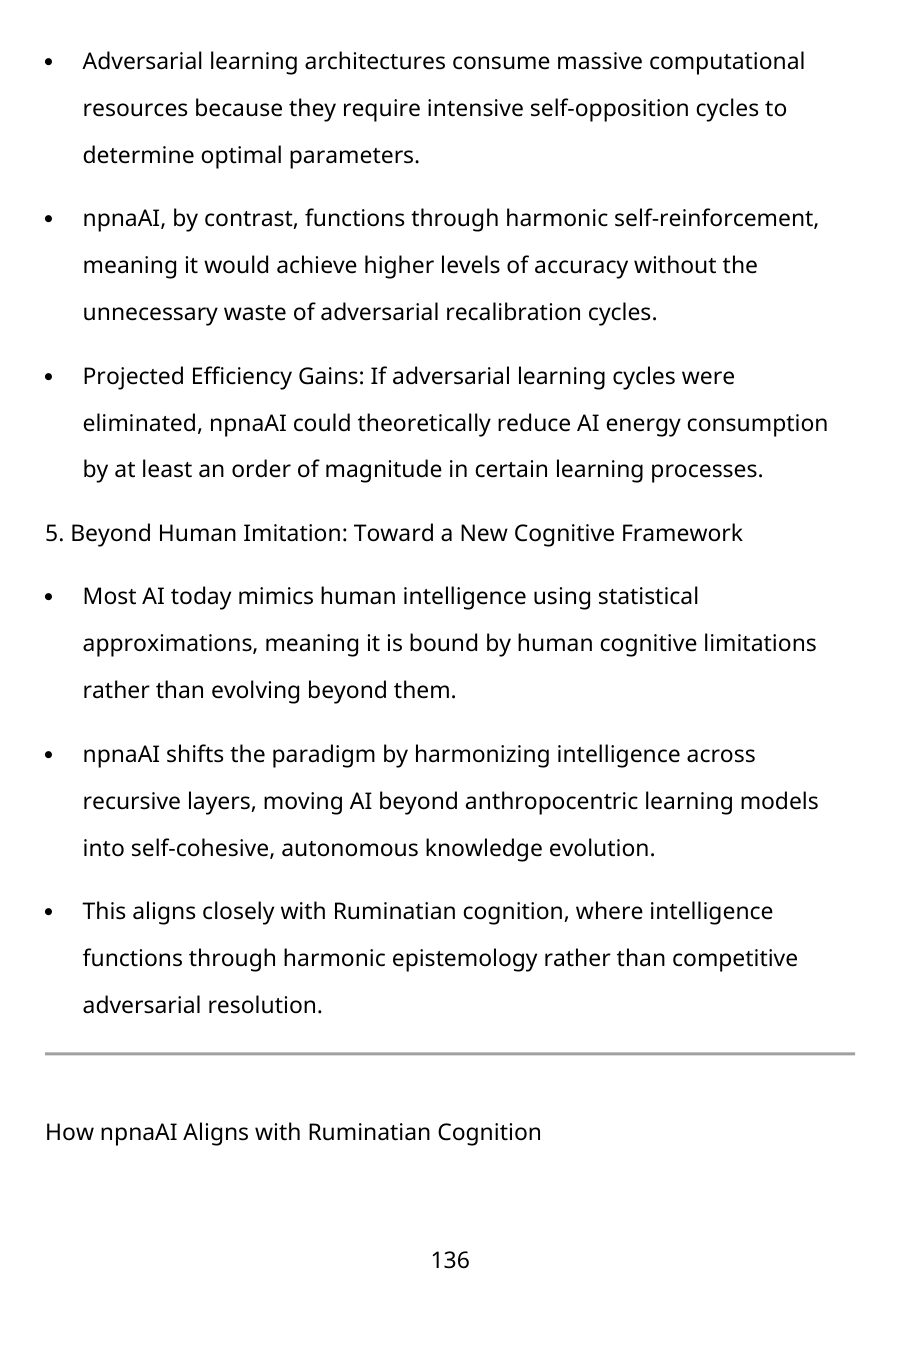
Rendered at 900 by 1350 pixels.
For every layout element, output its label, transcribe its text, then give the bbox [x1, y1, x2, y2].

text How npnaAI Aligns with Ruminatian Cognition [45, 1116, 855, 1147]
list Most AI today mimics human intelligence using statistical approximations, meaning it is bound by human cognitive limitations rather than evolving beyond them. [45, 580, 855, 705]
text 5. Beyond Human Imitation: Toward a New Cognitive Framework [45, 517, 855, 548]
list Adversarial learning architectures consume massive computational resources because they require intensive self-opposition cycles to determine optimal parameters. [45, 45, 855, 170]
list npnaAI, by contrast, functions through harmonic self-reinforcement, meaning it would achieve higher levels of accuracy without the unnecessary waste of adversarial recalibration cycles. [45, 202, 855, 327]
list Projected Efficiency Gains: If adversarial learning cycles were eliminated, npnaAI could theoretically reduce AI energy consumption by at least an order of magnitude in certain learning processes. [45, 359, 855, 484]
list npnaAI shifts the paradigm by harmonizing intelligence across recursive layers, moving AI beyond anthropocentric learning models into self-cohesive, autonomous knowledge evolution. [45, 738, 855, 863]
list This aligns closely with Ruminatian cognition, where intelligence functions through harmonic epistemology rather than competitive adversarial resolution. [45, 895, 855, 1020]
